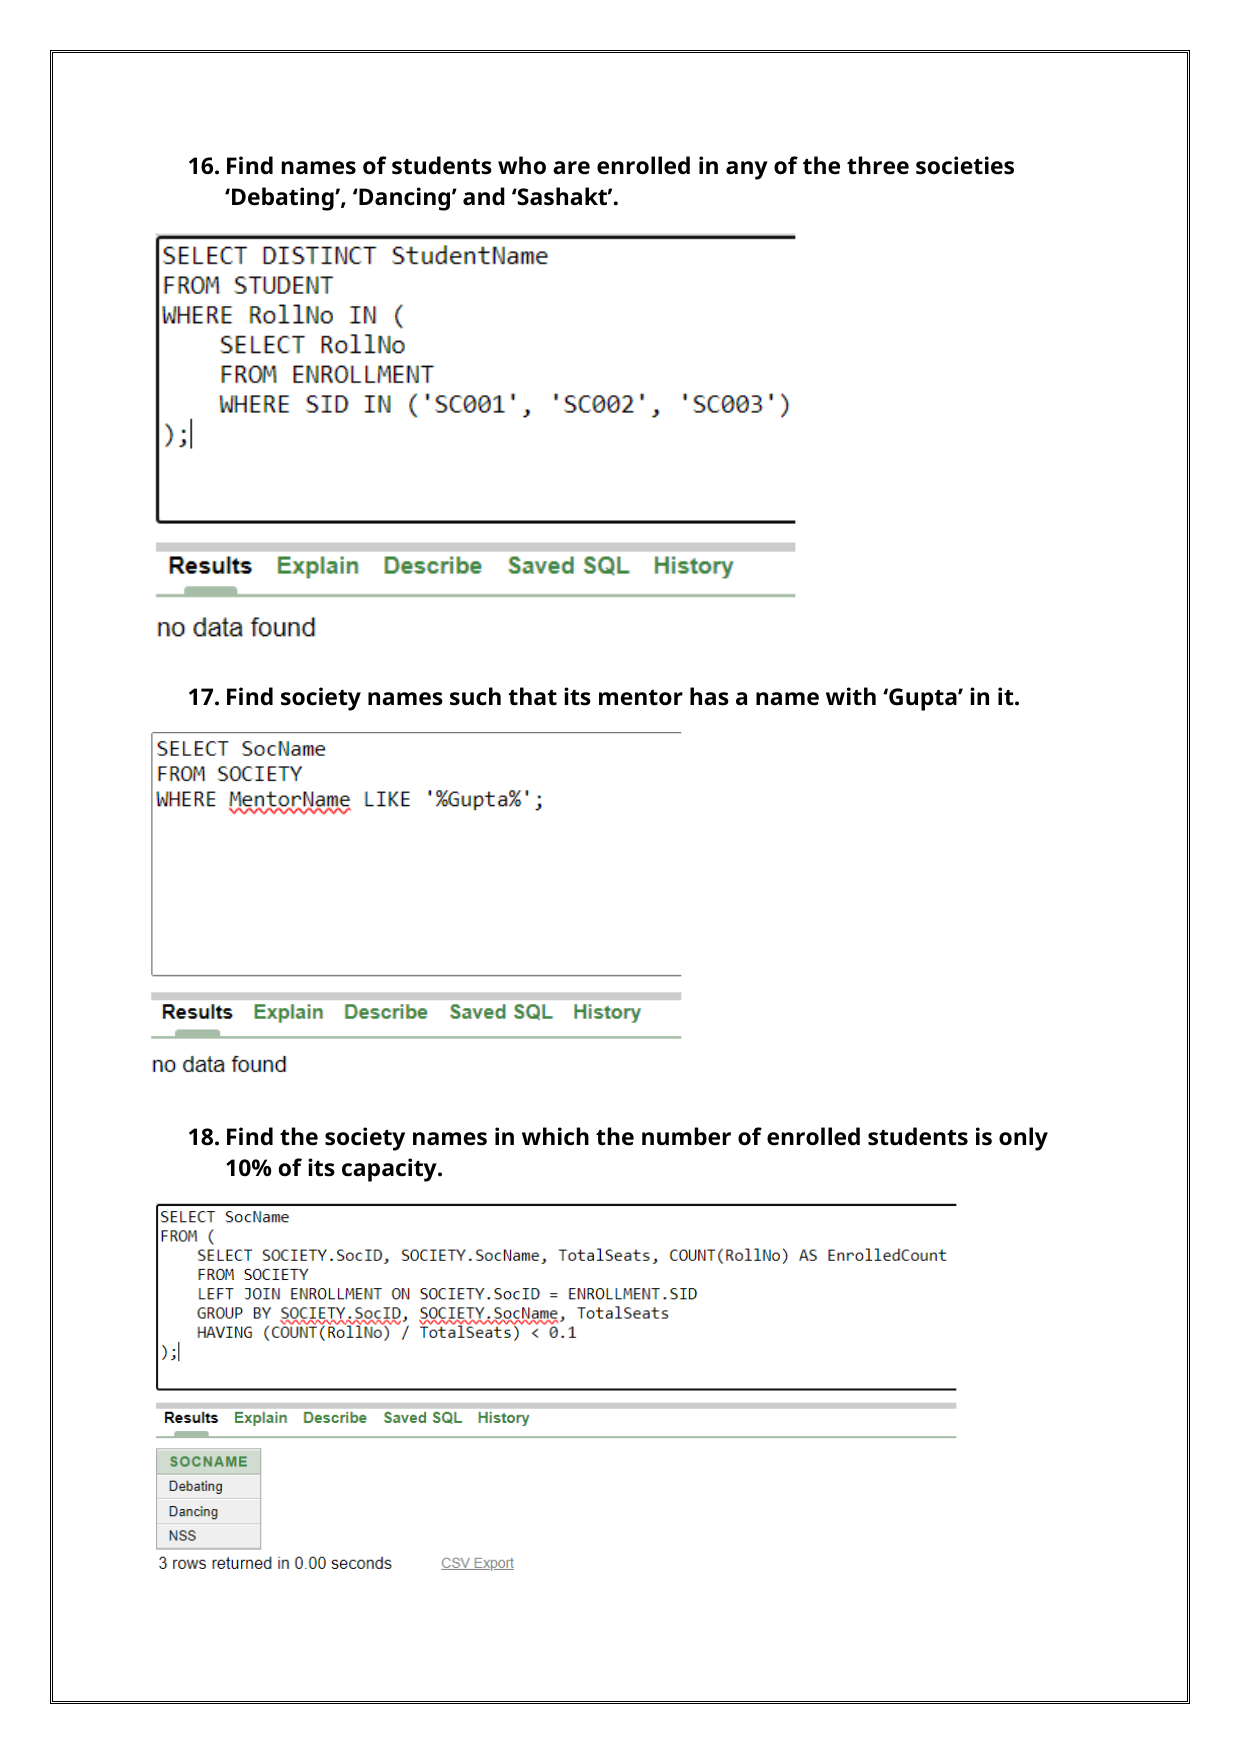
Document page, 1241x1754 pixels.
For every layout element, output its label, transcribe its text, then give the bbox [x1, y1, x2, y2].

list Find names of students who are enrolled in any of the three societies ‘Debating’, ‘Dancing’ and ‘Sashakt’. [187, 150, 1090, 212]
list Find society names such that its mentor has a name with ‘Gupta’ in it. [187, 681, 1090, 712]
picture [150, 233, 796, 660]
list Find the society names in which the number of enrolled students is only 10% of its capacity. [187, 1121, 1090, 1183]
picture [150, 1203, 957, 1575]
picture [150, 732, 682, 1100]
